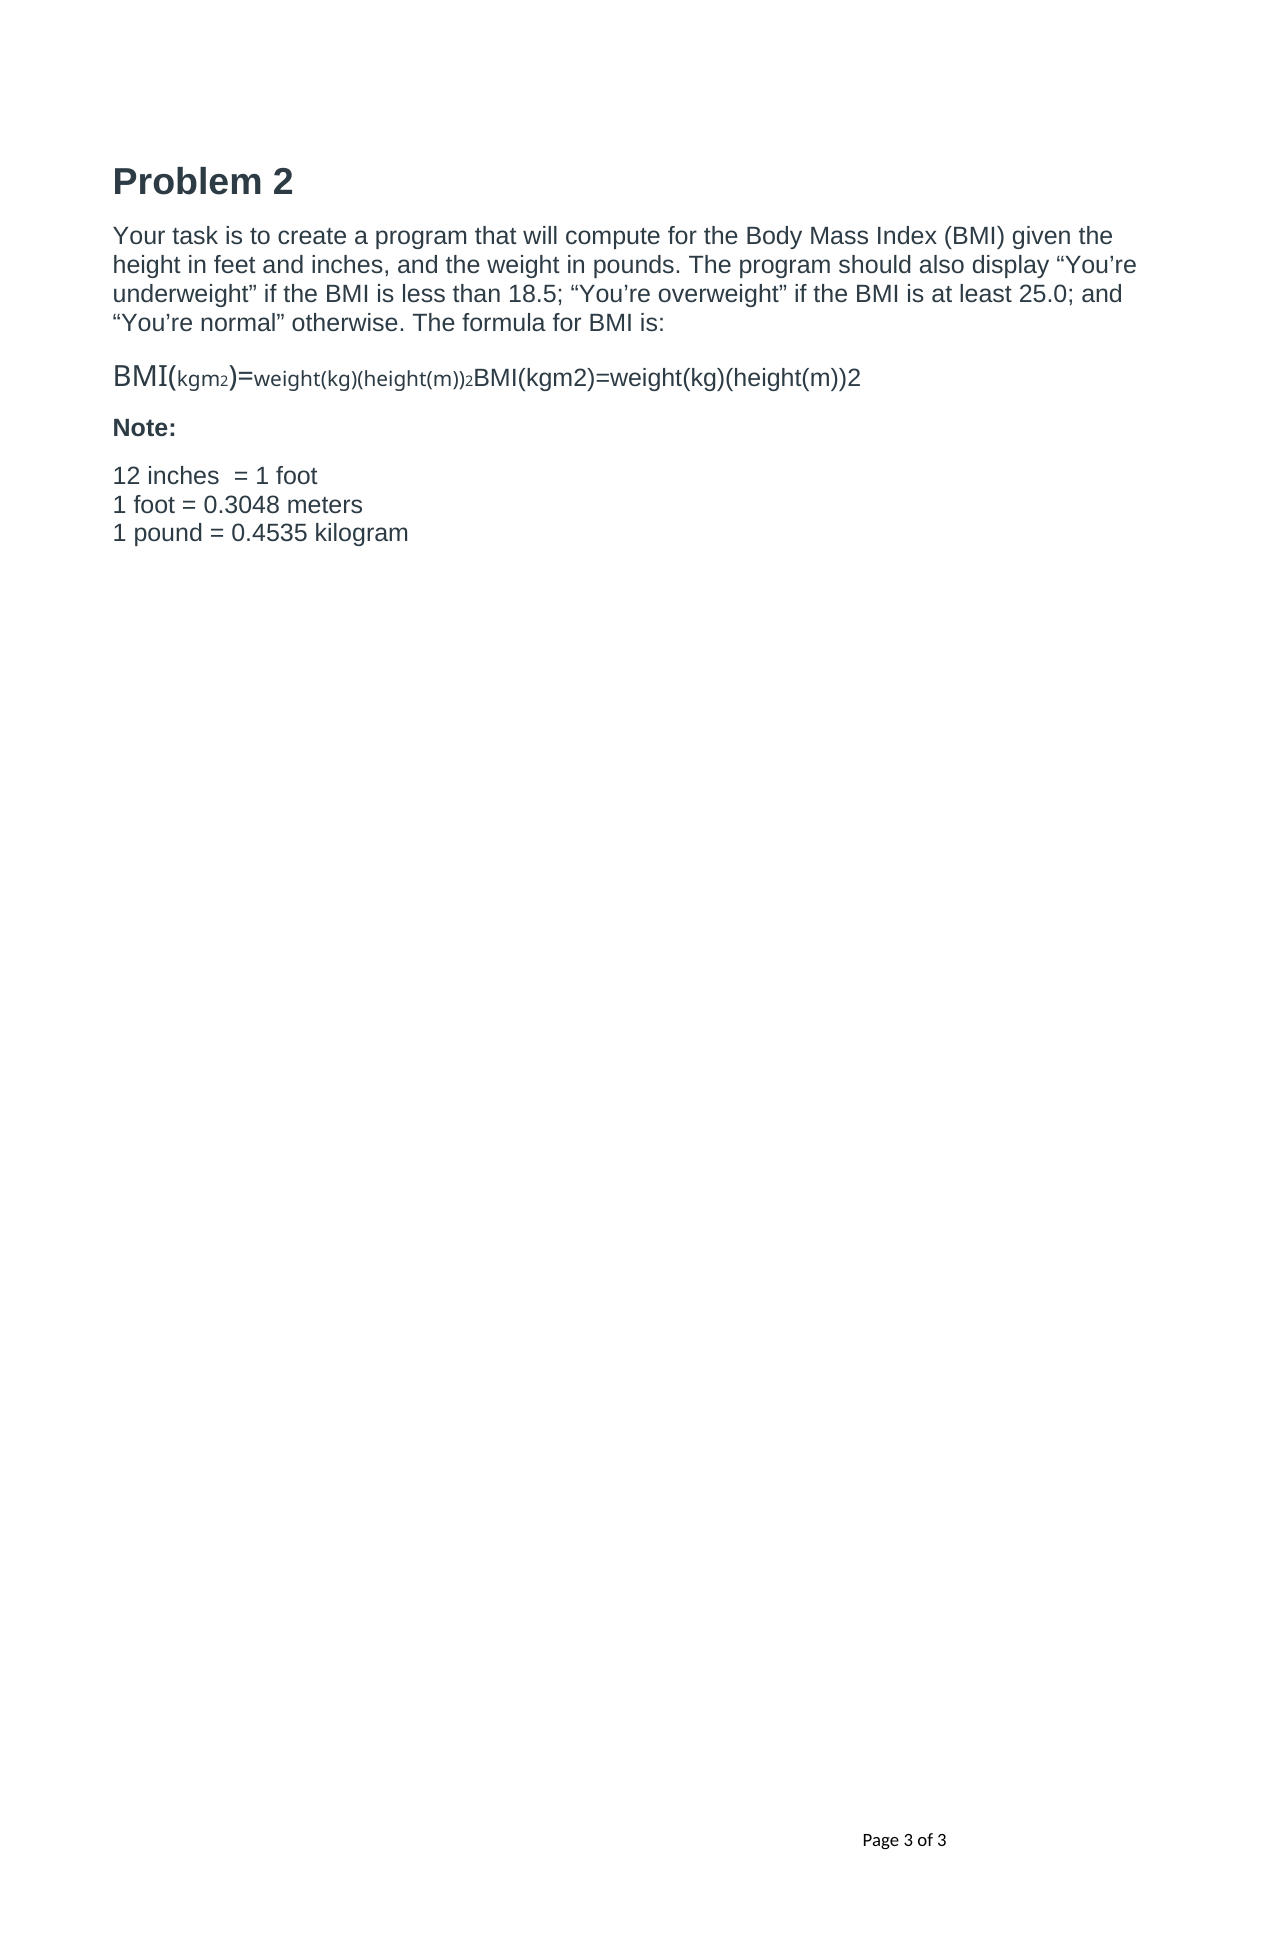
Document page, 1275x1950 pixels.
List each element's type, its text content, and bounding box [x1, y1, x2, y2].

text 12 inches = 1 foot 1 foot = 0.3048 meters 1 pound = 0.4535 kilogram [112, 461, 1162, 547]
subtitle Problem 2 [112, 159, 1162, 202]
text Your task is to create a program that will compute for the Body Mass Index (BMI) given the height in feet and inches, and the weight in pounds. The program should also display “You’re underweight” if the BMI is less than 18.5; “You’re overweight” if the BMI is at least 25.0; and “You’re normal” otherwise. The formula for BMI is: [112, 221, 1162, 336]
text Note: [112, 413, 1162, 442]
text BMI(kgm2)=weight(kg)(height(m))2BMI(kgm2)=weight(kg)(height(m))2 [112, 355, 1162, 395]
